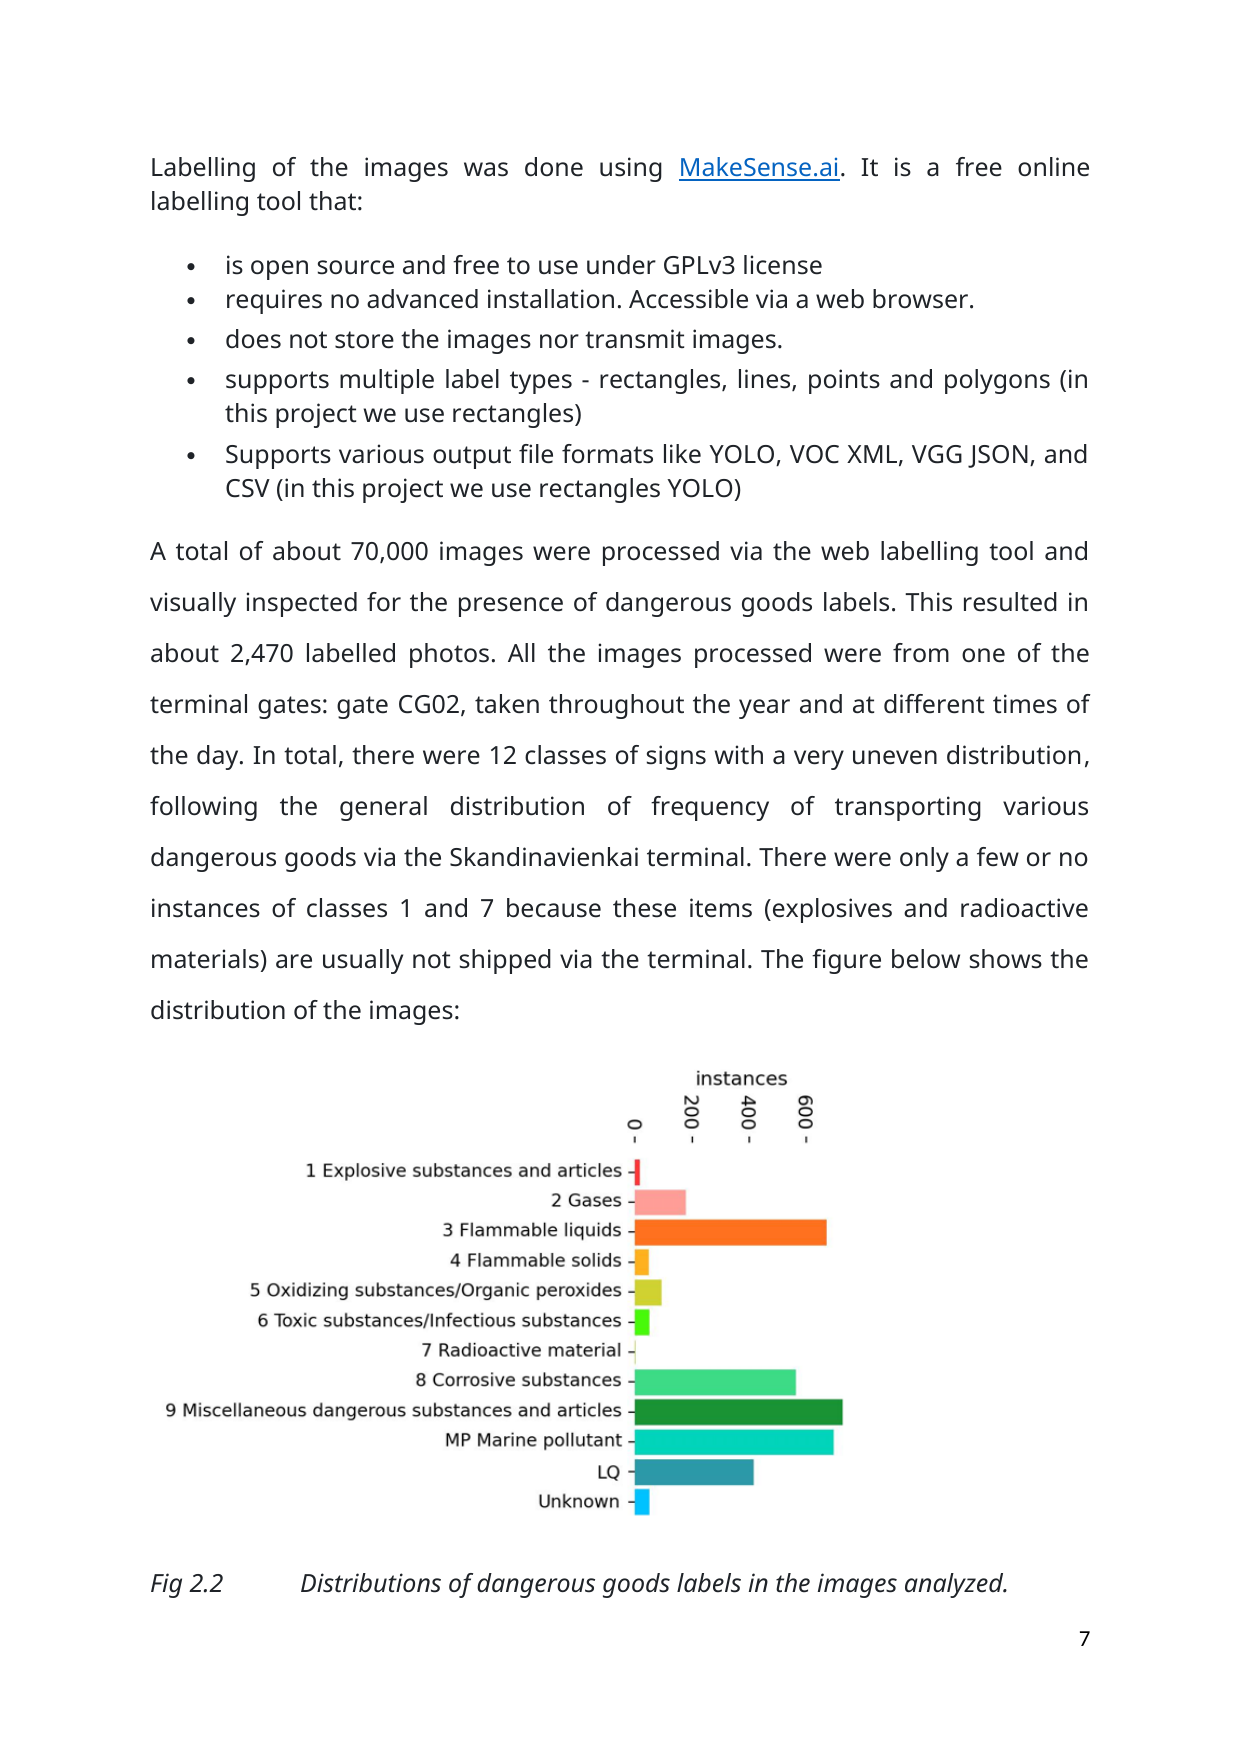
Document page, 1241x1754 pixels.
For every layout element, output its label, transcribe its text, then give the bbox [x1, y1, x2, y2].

list does not store the images nor transmit images. [187, 322, 1090, 356]
text Fig 2.2 Distributions of dangerous goods labels in the images analyzed. [150, 1566, 1090, 1599]
list Supports various output file formats like YOLO, VOC XML, VGG JSON, and CSV (in this project we use rectangles YOLO) [187, 436, 1090, 504]
list requires no advanced installation. Accessible via a web browser. [187, 281, 1090, 315]
text Labelling of the images was done using MakeSense.ai. It is a free online labelling tool that: [150, 150, 1090, 218]
picture [150, 1069, 854, 1527]
text A total of about 70,000 images were processed via the web labelling tool and visually inspected for the presence of dangerous goods labels. This resulted in about 2,470 labelled photos. All the images processed were from one of the terminal gates: gate CG02, taken throughout the year and at different times of the day. In total, there were 12 classes of signs with a very uneven distribution, following the general distribution of frequency of transporting various dangerous goods via the Skandinavienkai terminal. There were only a few or no instances of classes 1 and 7 because these items (explosives and radioactive materials) are usually not shipped via the terminal. The figure below shows the distribution of the images: [150, 534, 1090, 1027]
list supports multiple label types - rectangles, lines, points and polygons (in this project we use rectangles) [187, 362, 1090, 430]
list is open source and free to use under GPLv3 license [187, 247, 1090, 281]
